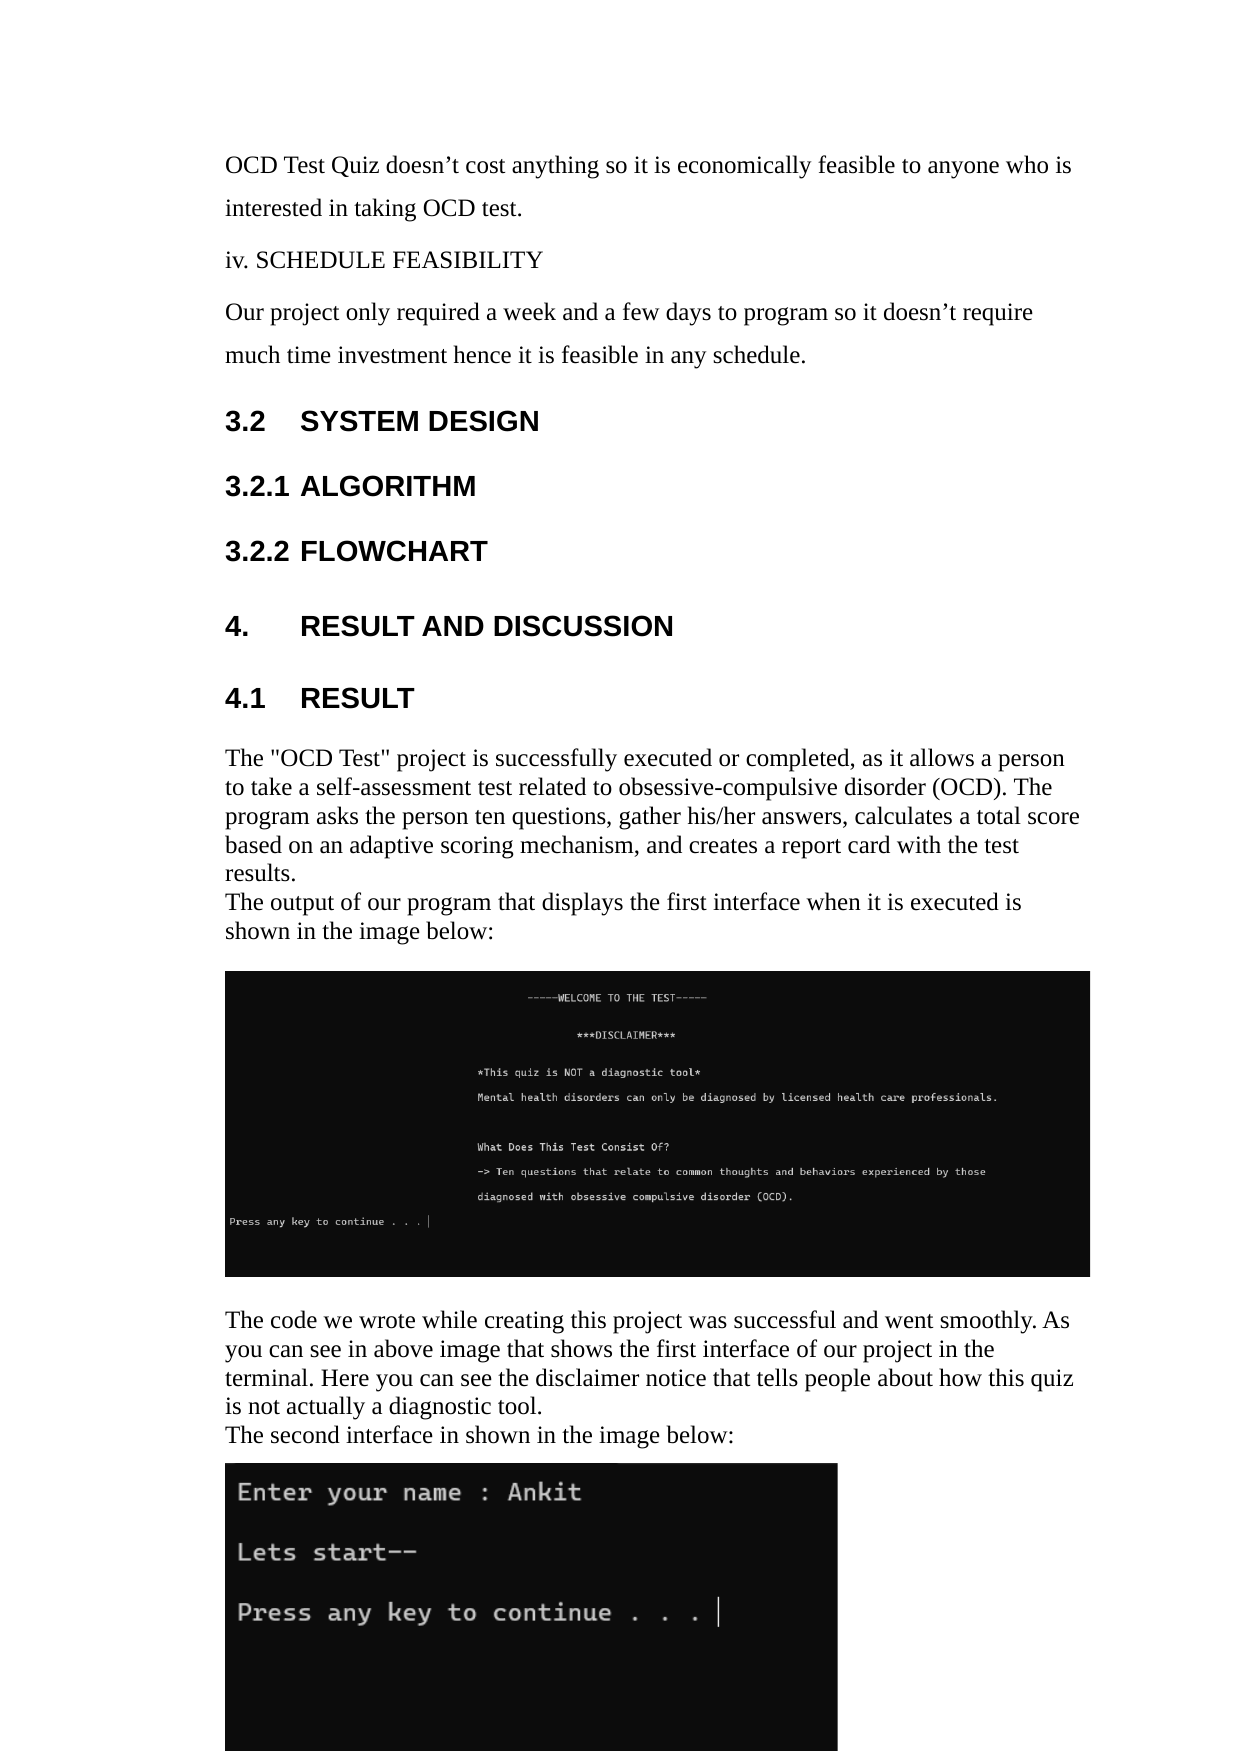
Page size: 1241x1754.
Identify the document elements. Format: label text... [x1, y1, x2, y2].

subtitle ALGORITHM [225, 469, 1090, 503]
text The "OCD Test" project is successfully executed or completed, as it allows a person to take a self-assessment test related to obsessive-compulsive disorder (OCD). The program asks the person ten questions, gather his/her answers, calculates a total score based on an adaptive scoring mechanism, and creates a report card with the test results. [225, 743, 1090, 887]
text OCD Test Quiz doesn’t cost anything so it is economically feasible to anyone who is interested in taking OCD test. [225, 150, 1090, 222]
subtitle RESULT [225, 681, 1090, 714]
subtitle RESULT AND DISCUSSION [225, 609, 1090, 643]
subtitle SYSTEM DESIGN [225, 404, 1090, 438]
list SCHEDULE FEASIBILITY [225, 245, 1090, 274]
picture [225, 1463, 838, 1751]
picture [225, 971, 1091, 1277]
text The output of our program that displays the first interface when it is executed is shown in the image below: [225, 887, 1090, 945]
text Our project only required a week and a few days to program so it doesn’t require much time investment hence it is feasible in any schedule. [225, 297, 1090, 369]
subtitle FLOWCHART [225, 534, 1090, 568]
text The code we wrote while creating this project was successful and went smoothly. As you can see in above image that shows the first interface of our project in the terminal. Here you can see the disclaimer notice that tells people about how this quiz is not actually a diagnostic tool. [225, 1305, 1090, 1420]
text The second interface in shown in the image below: [225, 1420, 1090, 1449]
